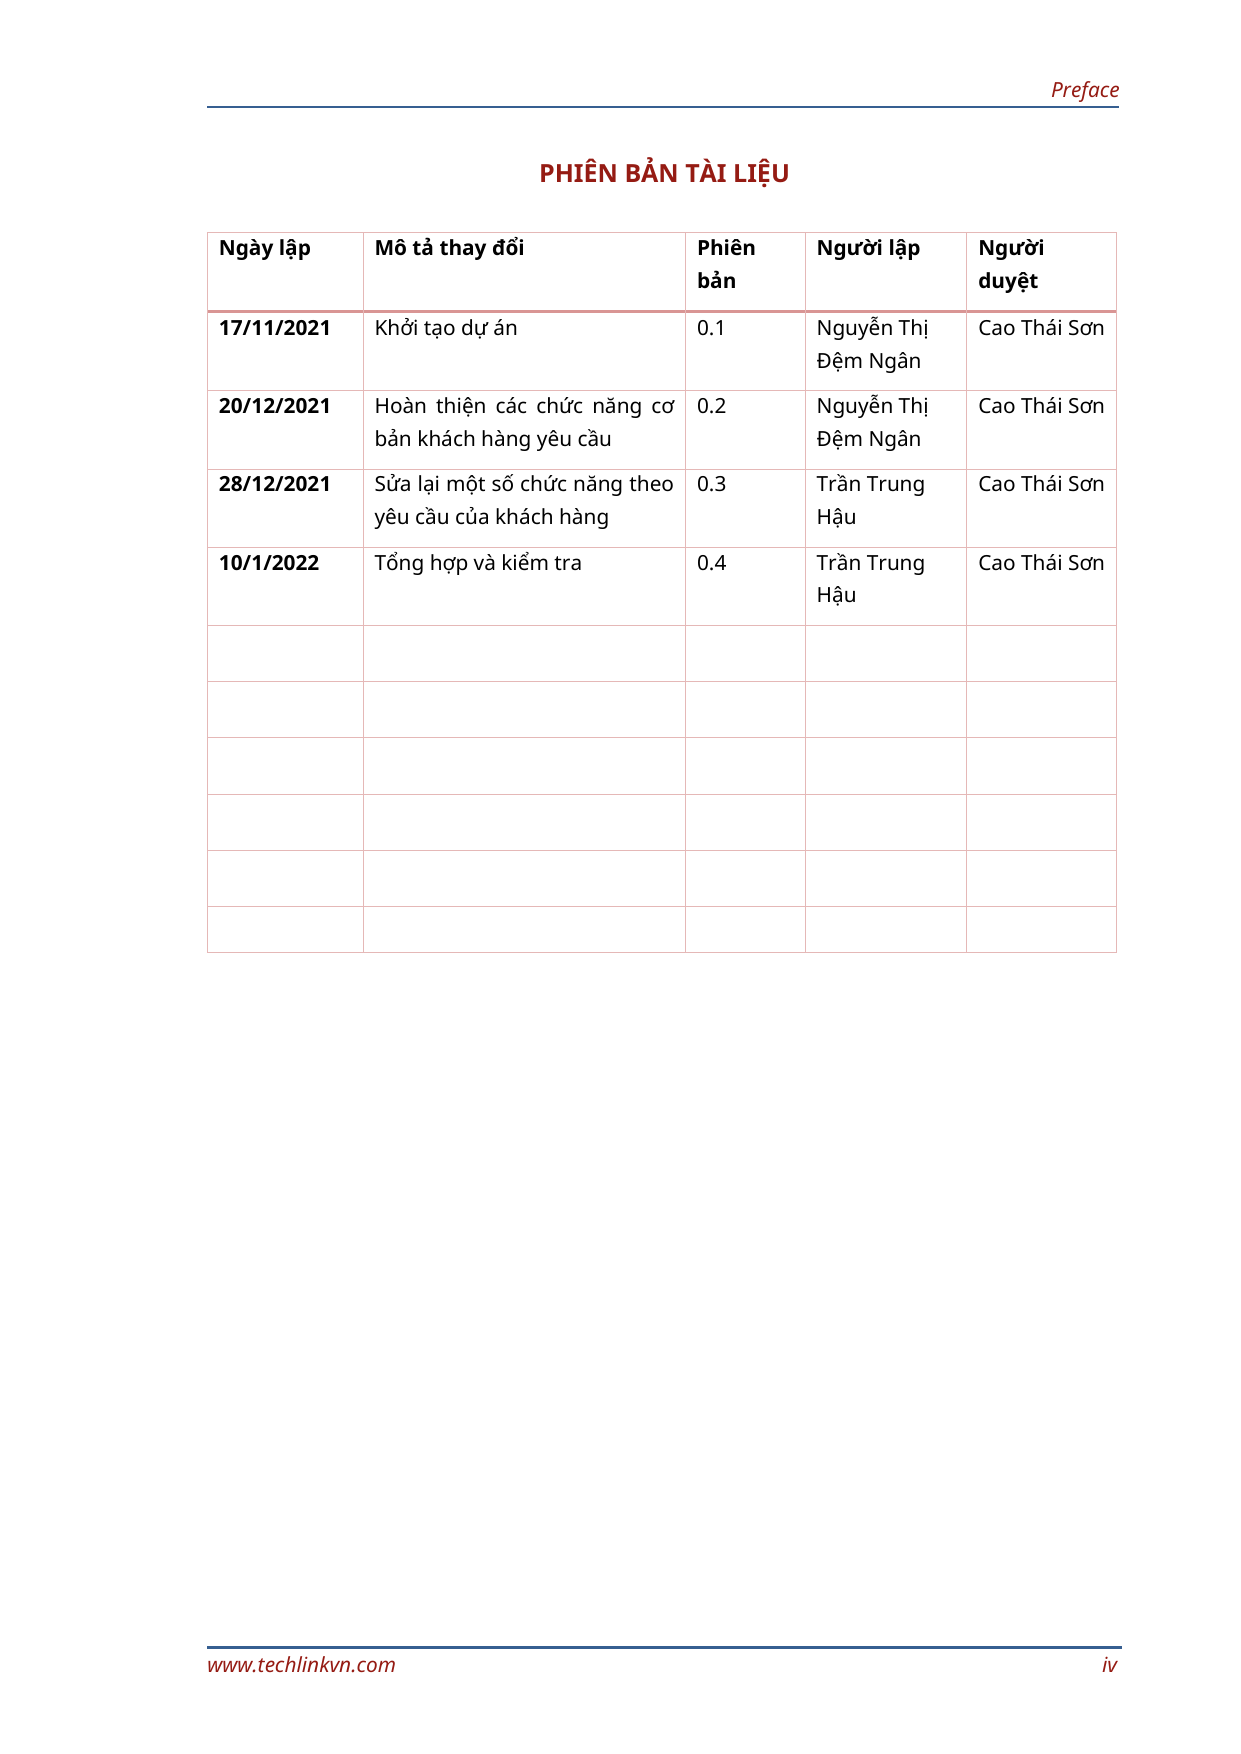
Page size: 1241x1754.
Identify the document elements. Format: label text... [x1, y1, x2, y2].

table_cell 0.4 [686, 548, 805, 625]
table_cell Hoàn thiện các chức năng cơ bản khách hàng yêu cầu [364, 391, 685, 468]
table_cell [364, 682, 685, 737]
table_cell [208, 738, 363, 793]
table_cell [686, 738, 805, 793]
table_cell [967, 851, 1116, 906]
table_cell Cao Thái Sơn [967, 470, 1116, 547]
table_cell [806, 795, 966, 850]
table_cell [806, 682, 966, 737]
table_cell [806, 851, 966, 906]
table_cell [364, 851, 685, 906]
table_cell [686, 795, 805, 850]
table_cell [686, 626, 805, 681]
table_cell 0.3 [686, 470, 805, 547]
table_header Người lập [806, 233, 966, 310]
table_header Phiên bản [686, 233, 805, 310]
table_cell 28/12/2021 [208, 470, 363, 547]
table_cell Cao Thái Sơn [967, 313, 1116, 390]
table_header Ngày lập [208, 233, 363, 310]
table_cell [967, 682, 1116, 737]
table_cell [686, 682, 805, 737]
table_cell [806, 626, 966, 681]
table_cell [967, 907, 1116, 952]
table_cell Nguyễn Thị Đệm Ngân [806, 313, 966, 390]
table_cell [967, 738, 1116, 793]
table_cell Khởi tạo dự án [364, 313, 685, 390]
table_cell [364, 795, 685, 850]
table_cell Nguyễn Thị Đệm Ngân [806, 391, 966, 468]
table_cell [208, 851, 363, 906]
table_cell Sửa lại một số chức năng theo yêu cầu của khách hàng [364, 470, 685, 547]
table_cell [208, 907, 363, 952]
table_cell [967, 626, 1116, 681]
table_cell [208, 626, 363, 681]
table_cell Trần Trung Hậu [806, 548, 966, 625]
text Phiên bản tài liệu [207, 156, 1122, 190]
table_cell 10/1/2022 [208, 548, 363, 625]
table_cell Cao Thái Sơn [967, 548, 1116, 625]
table_header Người duyệt [967, 233, 1116, 310]
table_cell 20/12/2021 [208, 391, 363, 468]
table_cell 0.2 [686, 391, 805, 468]
table_cell [364, 907, 685, 952]
table_cell [806, 738, 966, 793]
table_cell [208, 795, 363, 850]
table_cell [364, 738, 685, 793]
table_cell Trần Trung Hậu [806, 470, 966, 547]
table_cell 17/11/2021 [208, 313, 363, 390]
table_cell [686, 907, 805, 952]
table_cell [364, 626, 685, 681]
table_cell [806, 907, 966, 952]
table_cell Tổng hợp và kiểm tra [364, 548, 685, 625]
table_cell [208, 682, 363, 737]
table_cell Cao Thái Sơn [967, 391, 1116, 468]
table_cell 0.1 [686, 313, 805, 390]
table_header Mô tả thay đổi [364, 233, 685, 310]
table_cell [967, 795, 1116, 850]
table_cell [686, 851, 805, 906]
